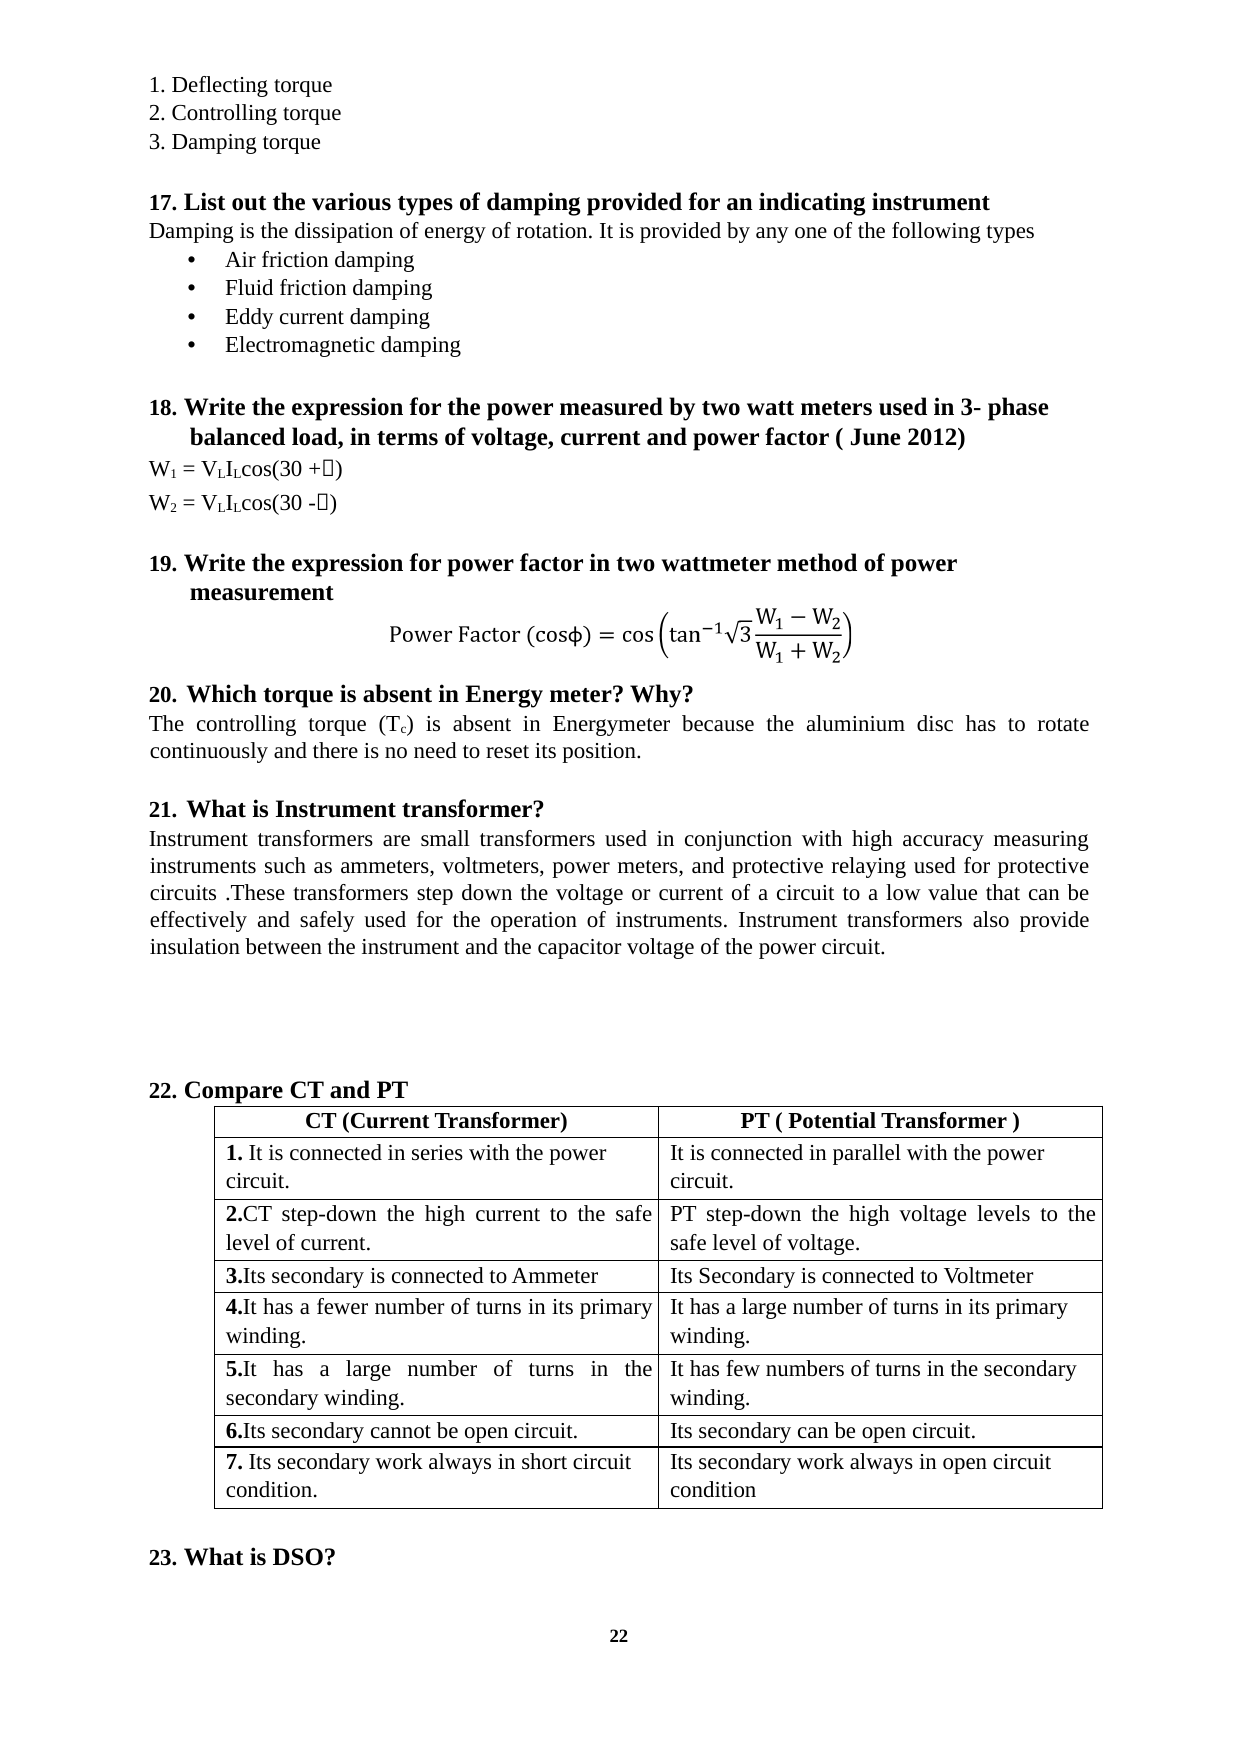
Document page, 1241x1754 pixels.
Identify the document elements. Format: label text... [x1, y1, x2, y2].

table_cell 2.CT step-down the high current to the safe level of current. [215, 1200, 658, 1260]
text W2 = VLILcos(30 -) [148, 486, 1091, 517]
table_cell 5.It has a large number of turns in the secondary winding. [215, 1355, 658, 1415]
table_cell Its secondary can be open circuit. [659, 1416, 1102, 1446]
table_cell 7. Its secondary work always in short circuit condition. [215, 1448, 658, 1508]
text W1 = VLILcos(30 +) [148, 452, 1091, 483]
list Fluid friction damping [187, 274, 1091, 301]
table_header CT (Current Transformer) [215, 1107, 658, 1137]
text Instrument transformers are small transformers used in conjunction with high accuracy measuring instruments such as ammeters, voltmeters, power meters, and protective relaying used for protective circuits .These transformers step down the voltage or current of a circuit to a low value that can be effectively and safely used for the operation of instruments. Instrument transformers also provide insulation between the instrument and the capacitor voltage of the power circuit. [148, 824, 1091, 959]
table_cell PT step-down the high voltage levels to the safe level of voltage. [659, 1200, 1102, 1260]
subtitle 17. List out the various types of damping provided for an indicating instrument [148, 187, 1091, 215]
table_header PT ( Potential Transformer ) [659, 1107, 1102, 1137]
table_cell It is connected in parallel with the power circuit. [659, 1138, 1102, 1199]
subtitle 22. Compare CT and PT [148, 1075, 1091, 1104]
picture [389, 607, 852, 663]
text The controlling torque (Tc) is absent in Energymeter because the aluminium disc has to rotate continuously and there is no need to reset its position. [148, 710, 1091, 763]
text Damping is the dissipation of energy of rotation. It is provided by any one of the following types [148, 217, 1091, 243]
table_cell 1. It is connected in series with the power circuit. [215, 1138, 658, 1199]
table_cell 3.Its secondary is connected to Ammeter [215, 1261, 658, 1292]
text 23. What is DSO? [148, 1542, 1114, 1570]
table_cell Its Secondary is connected to Voltmeter [659, 1261, 1102, 1292]
list What is Instrument transformer? [148, 794, 1114, 823]
subtitle 18. Write the expression for the power measured by two watt meters used in 3- phase balanced load, in terms of voltage, current and power factor ( June 2012) [148, 392, 1091, 450]
table_cell It has few numbers of turns in the secondary winding. [659, 1355, 1102, 1415]
table_cell Its secondary work always in open circuit condition [659, 1448, 1102, 1508]
table_cell It has a large number of turns in its primary winding. [659, 1293, 1102, 1353]
list Eddy current damping [187, 303, 1091, 329]
table_cell 4.It has a fewer number of turns in its primary winding. [215, 1293, 658, 1353]
list Deflecting torque [148, 71, 1091, 97]
list Which torque is absent in Energy meter? Why? [148, 679, 1114, 708]
list Electromagnetic damping [187, 331, 1091, 358]
list Air friction damping [187, 246, 1091, 272]
list Controlling torque [148, 99, 1091, 126]
list Damping torque [148, 128, 1091, 154]
table_cell 6.Its secondary cannot be open circuit. [215, 1416, 658, 1446]
subtitle 19. Write the expression for power factor in two wattmeter method of power measurement [148, 548, 1091, 606]
